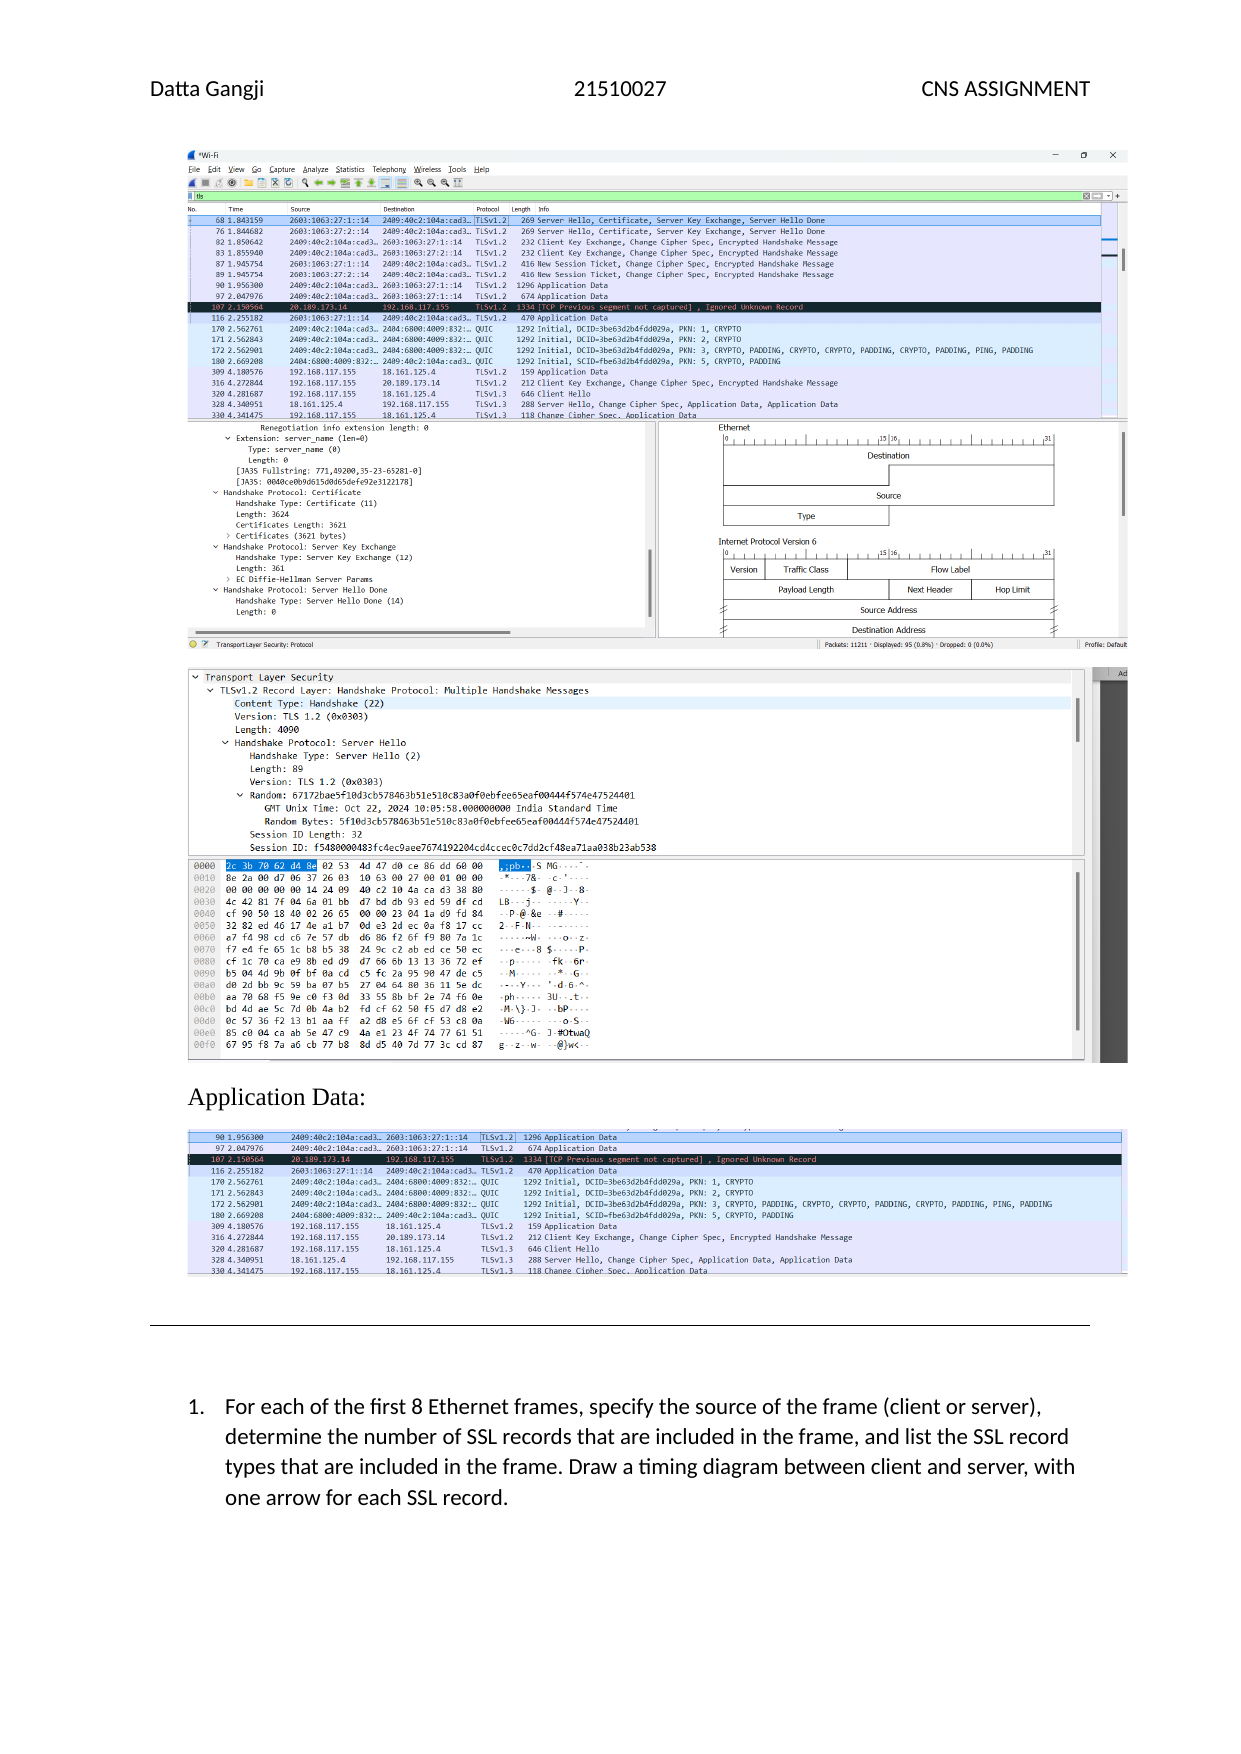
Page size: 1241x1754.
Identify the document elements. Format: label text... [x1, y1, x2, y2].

picture [187, 1129, 1128, 1277]
picture [187, 667, 1128, 1063]
text Application Data: [187, 1082, 1090, 1111]
list For each of the first 8 Ethernet frames, specify the source of the frame (client or server), determine the number of SSL records that are included in the frame, and list the SSL record types that are included in the frame. Draw a timing diagram between client and server, with one arrow for each SSL record. [187, 1392, 1090, 1511]
picture [187, 150, 1128, 649]
